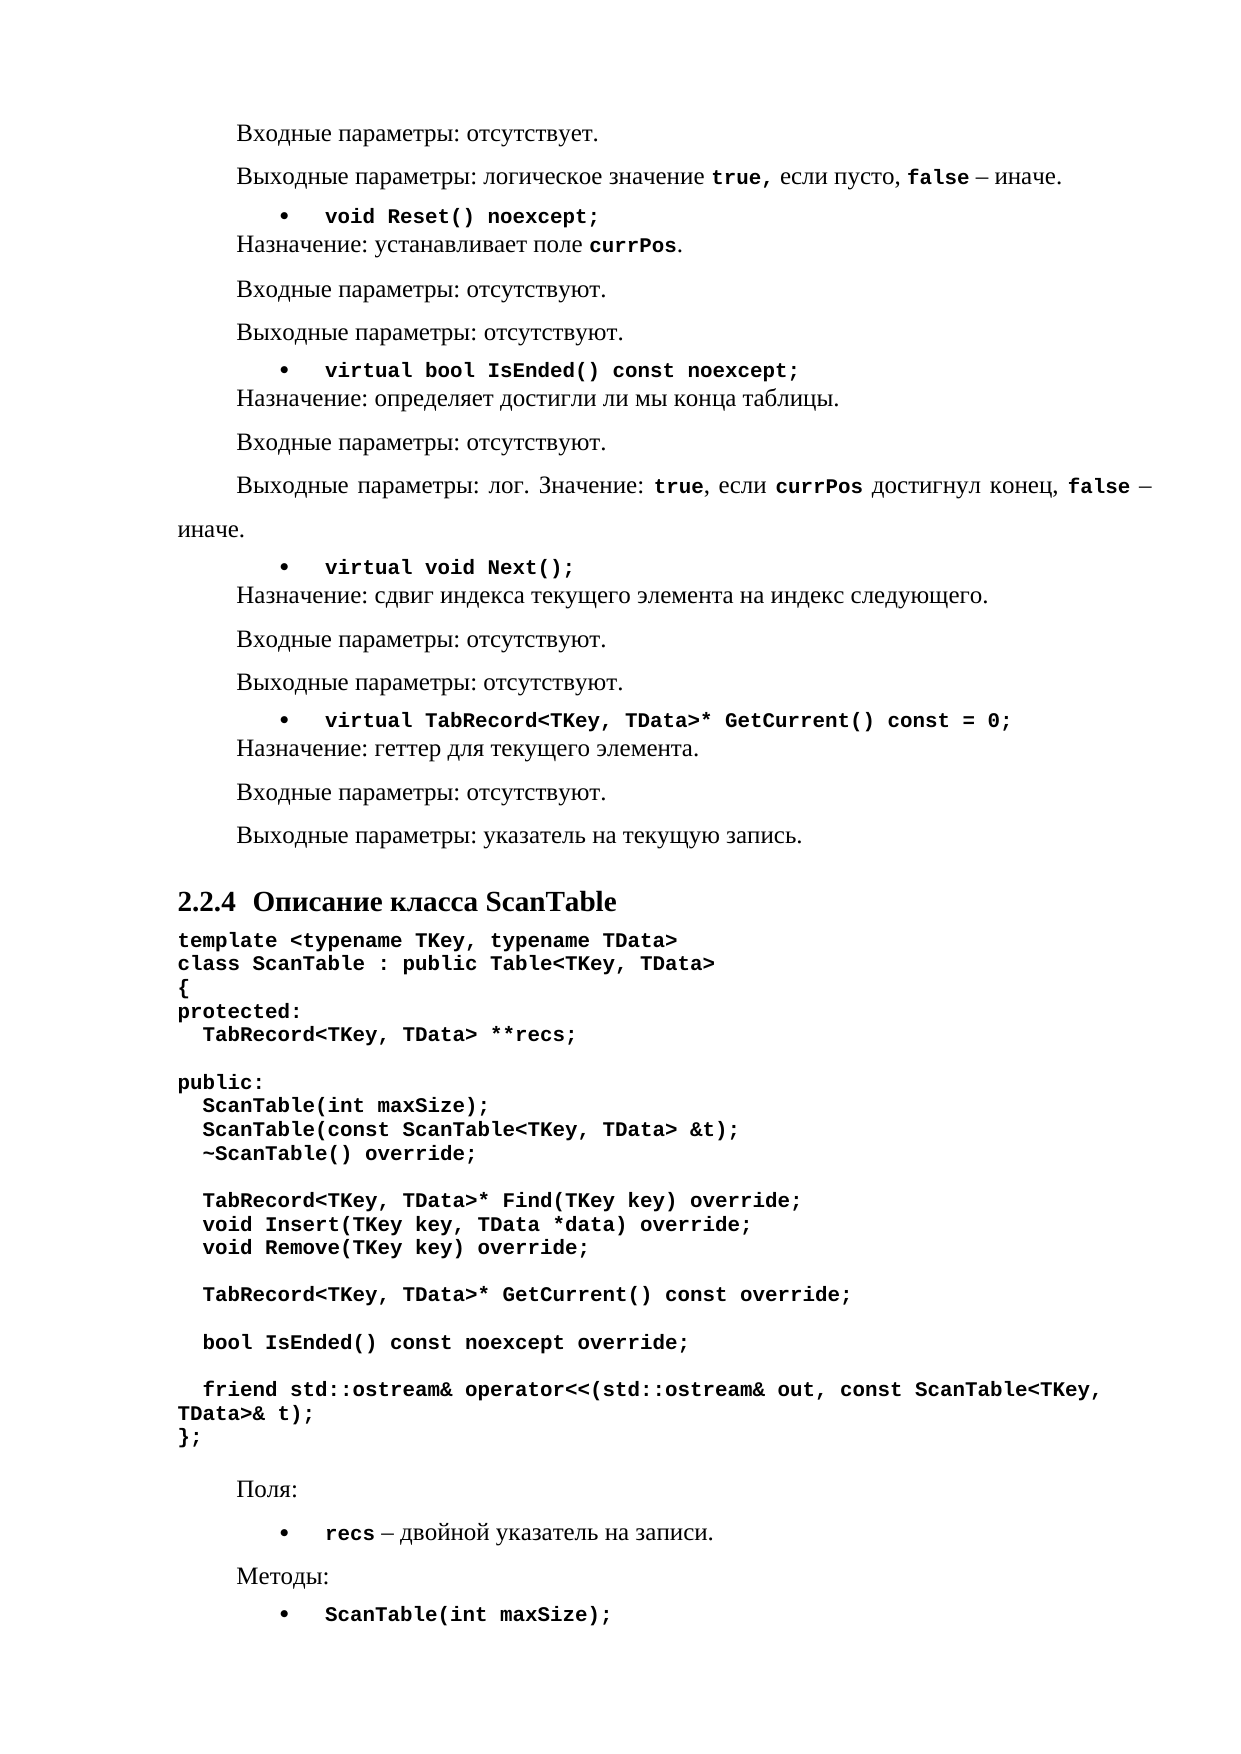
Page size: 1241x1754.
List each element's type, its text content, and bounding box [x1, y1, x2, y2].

list void Reset() noexcept; [281, 206, 1152, 229]
text Выходные параметры: отсутствуют. [177, 667, 1152, 696]
text ScanTable(int maxSize); [177, 1095, 1152, 1119]
text Выходные параметры: лог. Значение: true, если currPos достигнул конец, false – иначе. [177, 470, 1152, 542]
text Назначение: определяет достигли ли мы конца таблицы. [177, 383, 1152, 412]
text friend std::ostream& operator<<(std::ostream& out, const ScanTable<TKey, TData>& t); [177, 1379, 1152, 1426]
text Назначение: геттер для текущего элемента. [177, 733, 1152, 762]
text Входные параметры: отсутствуют. [177, 274, 1152, 302]
text { [177, 977, 1152, 1001]
text void Remove(TKey key) override; [177, 1237, 1152, 1261]
text TabRecord<TKey, TData>* GetCurrent() const override; [177, 1284, 1152, 1308]
text bool IsEnded() const noexcept override; [177, 1332, 1152, 1355]
list recs – двойной указатель на записи. [281, 1517, 1152, 1546]
text Методы: [177, 1561, 1152, 1590]
text Входные параметры: отсутствует. [177, 118, 1152, 147]
text Входные параметры: отсутствуют. [177, 427, 1152, 455]
text protected: [177, 1001, 1152, 1024]
text Назначение: сдвиг индекса текущего элемента на индекс следующего. [177, 581, 1152, 609]
list virtual void Next(); [281, 557, 1152, 581]
text Поля: [177, 1474, 1152, 1502]
text Выходные параметры: указатель на текущую запись. [177, 820, 1152, 848]
text public: [177, 1072, 1152, 1095]
text }; [177, 1426, 1152, 1450]
text void Insert(TKey key, TData *data) override; [177, 1213, 1152, 1237]
text class ScanTable : public Table<TKey, TData> [177, 953, 1152, 977]
text Входные параметры: отсутствуют. [177, 624, 1152, 652]
text TabRecord<TKey, TData>* Find(TKey key) override; [177, 1190, 1152, 1213]
text Выходные параметры: отсутствуют. [177, 317, 1152, 346]
text ScanTable(const ScanTable<TKey, TData> &t); [177, 1119, 1152, 1143]
text TabRecord<TKey, TData> **recs; [177, 1024, 1152, 1048]
subtitle Описание класса ScanTable [177, 884, 1152, 917]
text Выходные параметры: логическое значение true, если пусто, false – иначе. [177, 161, 1152, 191]
text Входные параметры: отсутствуют. [177, 777, 1152, 805]
text template <typename TKey, typename TData> [177, 930, 1152, 953]
list ScanTable(int maxSize); [281, 1604, 1152, 1628]
list virtual TabRecord<TKey, TData>* GetCurrent() const = 0; [281, 710, 1152, 733]
text ~ScanTable() override; [177, 1143, 1152, 1166]
list virtual bool IsEnded() const noexcept; [281, 360, 1152, 383]
text Назначение: устанавливает поле currPos. [177, 229, 1152, 259]
